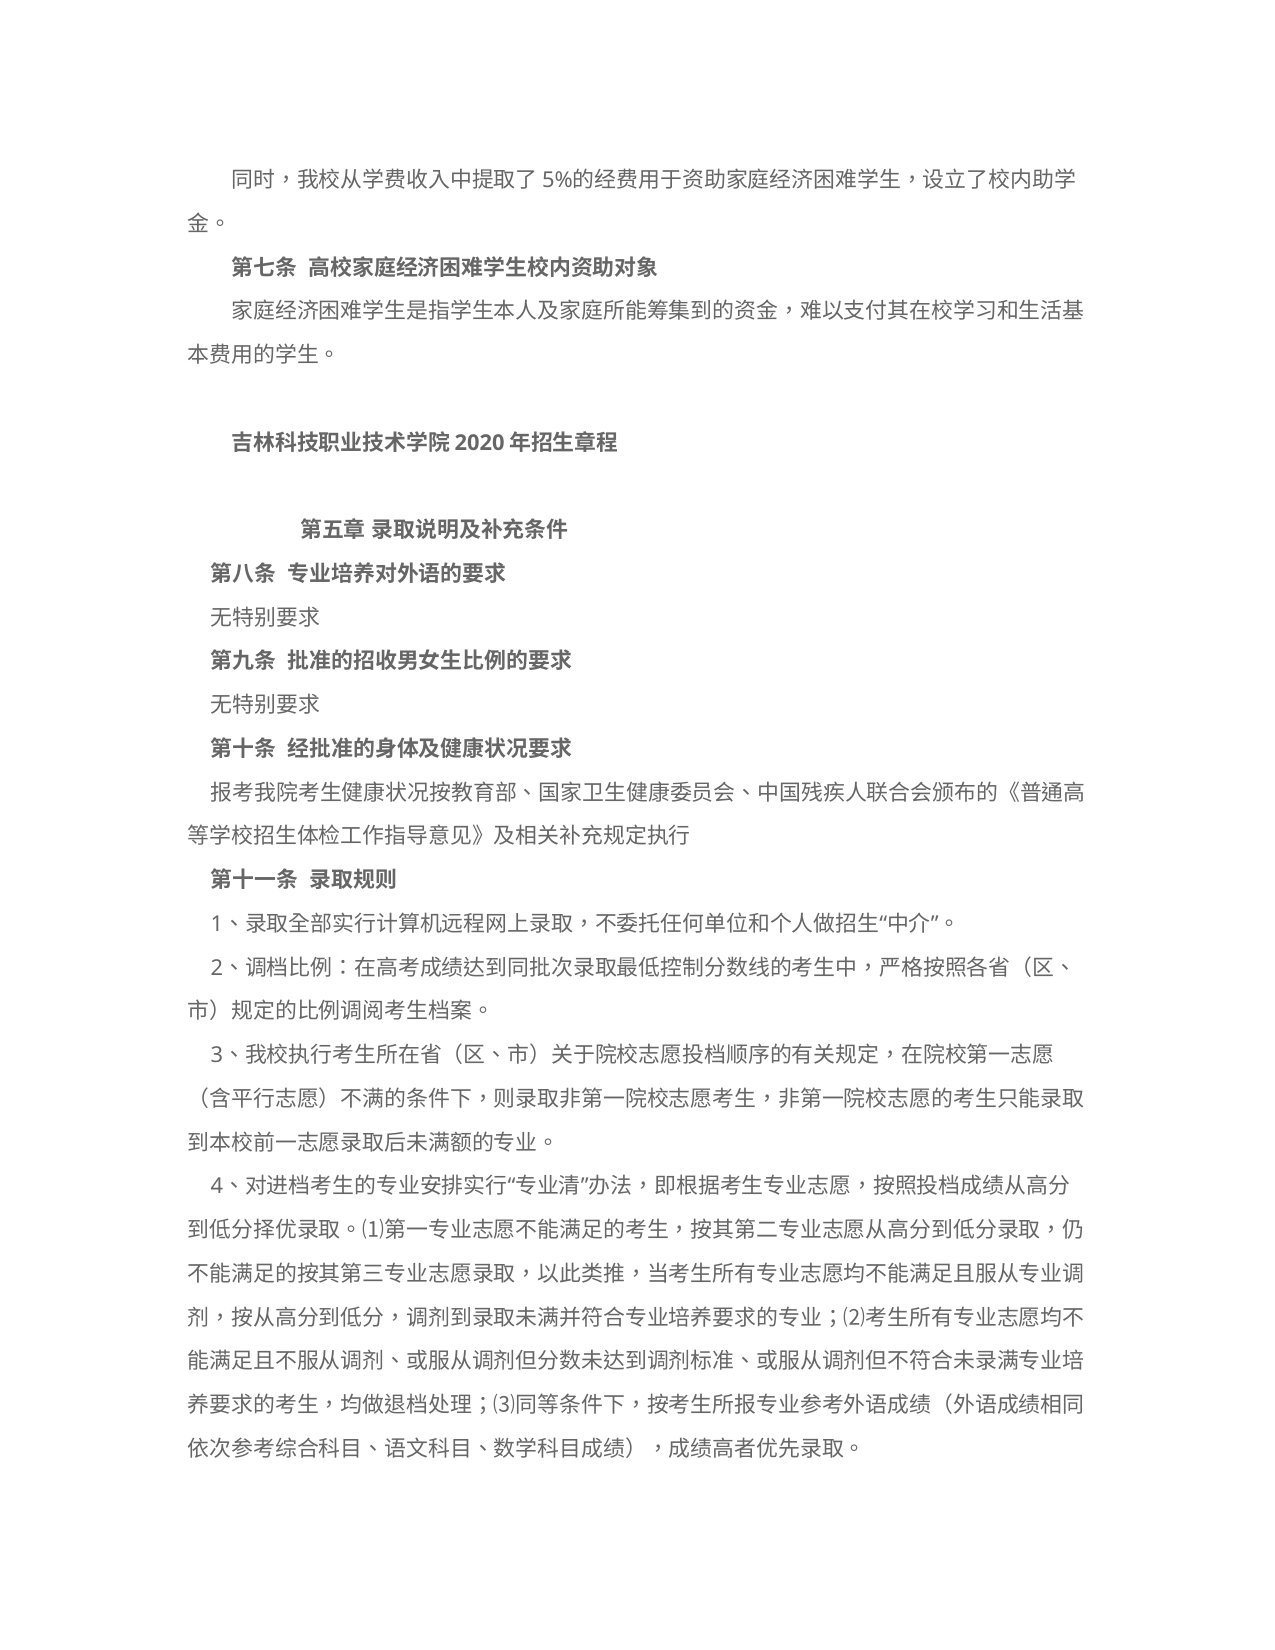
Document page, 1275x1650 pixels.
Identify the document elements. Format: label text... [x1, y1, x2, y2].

text 第七条 高校家庭经济困难学生校内资助对象 [187, 237, 1087, 281]
text 第五章 录取说明及补充条件 第八条 专业培养对外语的要求 无特别要求 第九条 批准的招收男女生比例的要求 无特别要求 第十条 经批准的身体及健康状况要求 报考我院考生健康状况按教育部、国家卫生健康委员会、中国残疾人联合会颁布的《普通高等学校招生体检工作指导意见》及相关补充规定执行 第十一条 录取规则 1、录取全部实行计算机远程网上录取，不委托任何单位和个人做招生“中介”。 2、调档比例：在高考成绩达到同批次录取最低控制分数线的考生中，严格按照各省（区、市）规定的比例调阅考生档案。 3、我校执行考生所在省（区、市）关于院校志愿投档顺序的有关规定，在院校第一志愿（含平行志愿）不满的条件下，则录取非第一院校志愿考生，非第一院校志愿的考生只能录取到本校前一志愿录取后未满额的专业。 4、对进档考生的专业安排实行“专业清”办法，即根据考生专业志愿，按照投档成绩从高分到低分择优录取。⑴第一专业志愿不能满足的考生，按其第二专业志愿从高分到低分录取，仍不能满足的按其第三专业志愿录取，以此类推，当考生所有专业志愿均不能满足且服从专业调剂，按从高分到低分，调剂到录取未满并符合专业培养要求的专业；⑵考生所有专业志愿均不能满足且不服从调剂、或服从调剂但分数未达到调剂标准、或服从调剂但不符合未录满专业培养要求的考生，均做退档处理；⑶同等条件下，按考生所报专业参考外语成绩（外语成绩相同依次参考综合科目、语文科目、数学科目成绩），成绩高者优先录取。 [187, 500, 1087, 1462]
text 家庭经济困难学生是指学生本人及家庭所能筹集到的资金，难以支付其在校学习和生活基本费用的学生。 [187, 281, 1087, 369]
text 同时，我校从学费收入中提取了5%的经费用于资助家庭经济困难学生，设立了校内助学金。 [187, 150, 1087, 237]
text 吉林科技职业技术学院2020年招生章程 [187, 412, 1087, 456]
